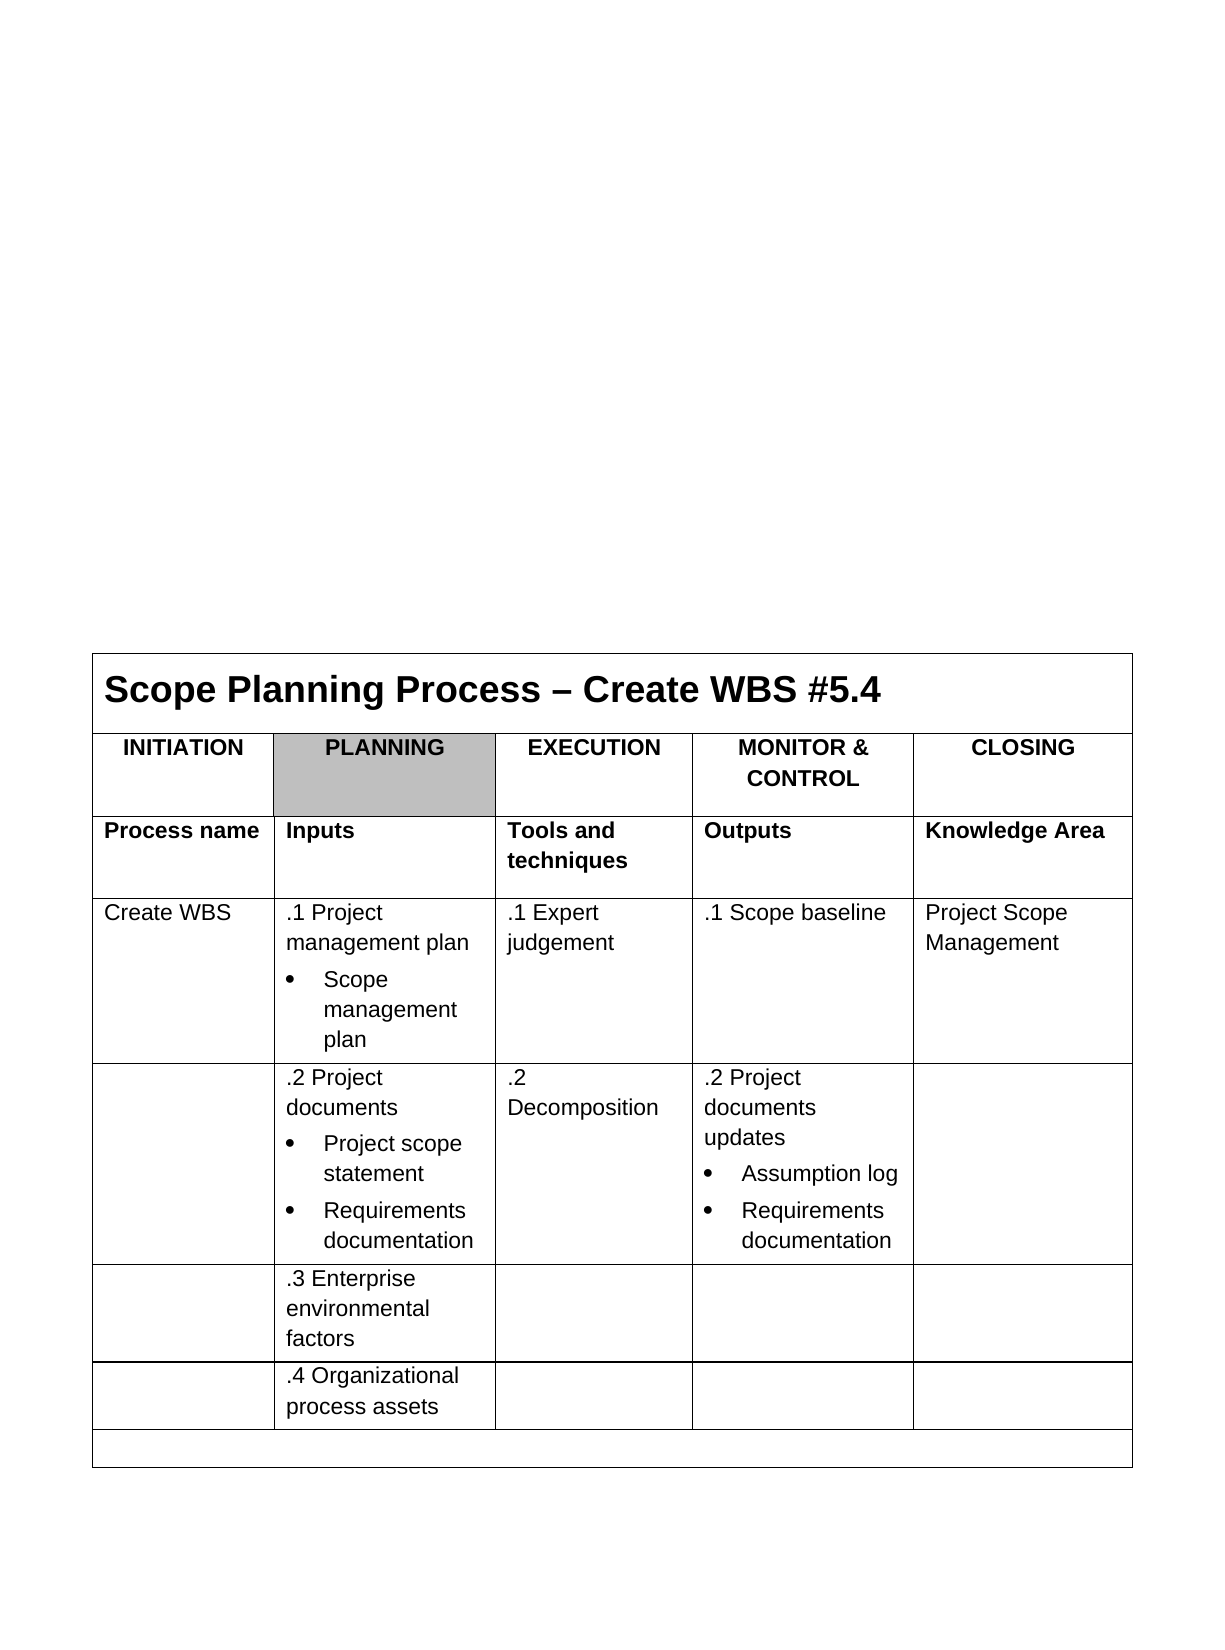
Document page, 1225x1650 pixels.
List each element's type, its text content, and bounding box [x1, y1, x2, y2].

table_cell [914, 1064, 1132, 1263]
table_cell .1 Project management plan Scope management plan [275, 899, 495, 1062]
table_cell .2 Project documents Project scope statement Requirements documentation [275, 1064, 495, 1263]
table_cell Inputs [275, 817, 495, 898]
table_cell Create WBS [93, 899, 274, 1062]
table_cell .3 Enterprise environmental factors [275, 1265, 495, 1361]
table_cell .2 Project documents updates Assumption log Requirements documentation [693, 1064, 913, 1263]
table_cell Project Scope Management [914, 899, 1132, 1062]
table_cell [914, 1363, 1132, 1429]
table_cell [693, 1265, 913, 1361]
table_cell [93, 1430, 1132, 1467]
table_cell [914, 1265, 1132, 1361]
table_cell [496, 1265, 692, 1361]
table_cell Outputs [693, 817, 913, 898]
table_cell [93, 1363, 274, 1429]
table_cell .1 Expert judgement [496, 899, 692, 1062]
table_cell INITIATION [93, 734, 273, 816]
table_cell CLOSING [914, 734, 1132, 816]
table_cell MONITOR & CONTROL [693, 734, 913, 816]
table_cell [693, 1363, 913, 1429]
table_cell .1 Scope baseline [693, 899, 913, 1062]
table_header Scope Planning Process – Create WBS #5.4 [93, 654, 1132, 733]
table_cell Process name [93, 817, 274, 898]
table_cell [496, 1363, 692, 1429]
table_cell EXECUTION [496, 734, 692, 816]
table_cell Tools and techniques [496, 817, 692, 898]
table_cell .2 Decomposition [496, 1064, 692, 1263]
table_cell .4 Organizational process assets [275, 1363, 495, 1429]
table_cell Knowledge Area [914, 817, 1132, 898]
table_cell PLANNING [274, 734, 495, 816]
table_cell [93, 1064, 274, 1263]
table_cell [93, 1265, 274, 1361]
